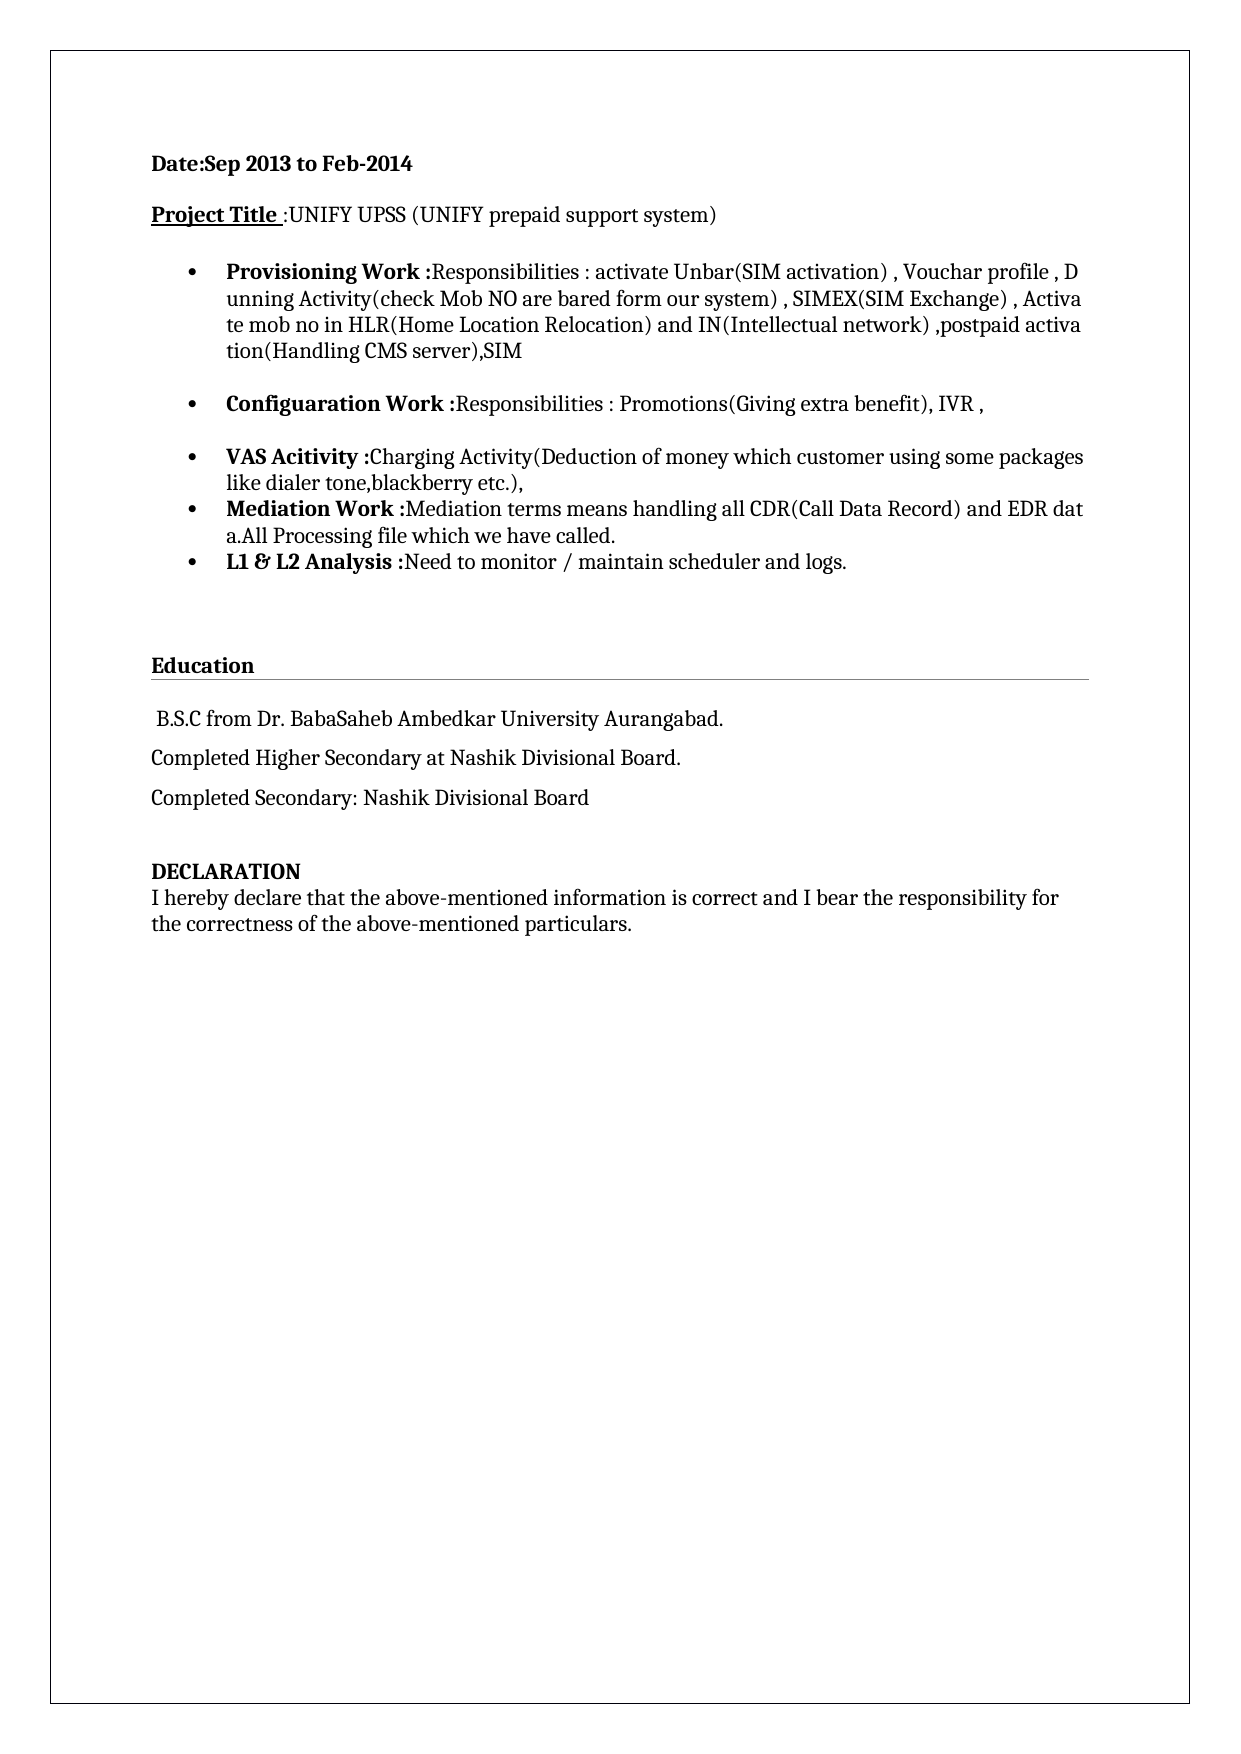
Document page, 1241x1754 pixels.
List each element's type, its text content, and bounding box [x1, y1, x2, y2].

text I hereby declare that the above-mentioned information is correct and I bear the responsibility for the correctness of the above-mentioned particulars. [151, 885, 1089, 938]
list Mediation Work :Mediation terms means handling all CDR(Call Data Record) and EDR data.All Processing file which we have called. [188, 496, 1089, 549]
text DECLARATION [151, 858, 1089, 885]
text Date:Sep 2013 to Feb-2014 [151, 151, 1089, 177]
list VAS Acitivity :Charging Activity(Deduction of money which customer using some packages like dialer tone,blackberry etc.), [188, 443, 1089, 496]
list Provisioning Work :Responsibilities : activate Unbar(SIM activation) , Vouchar profile , Dunning Activity(check Mob NO are bared form our system) , SIMEX(SIM Exchange) , Activate mob no in HLR(Home Location Relocation) and IN(Intellectual network) ,postpaid activation(Handling CMS server),SIM [188, 259, 1089, 364]
list Configuaration Work :Responsibilities : Promotions(Giving extra benefit), IVR , [188, 391, 1089, 417]
text B.S.C from Dr. BabaSaheb Ambedkar University Aurangabad. [151, 705, 1089, 732]
text Completed Higher Secondary at Nashik Divisional Board. [151, 745, 1089, 771]
list L1 & L2 Analysis :Need to monitor / maintain scheduler and logs. [188, 549, 1089, 575]
text Education [151, 653, 1089, 679]
text Project Title :UNIFY UPSS (UNIFY prepaid support system) [151, 202, 1089, 228]
text Completed Secondary: Nashik Divisional Board [151, 784, 1089, 811]
